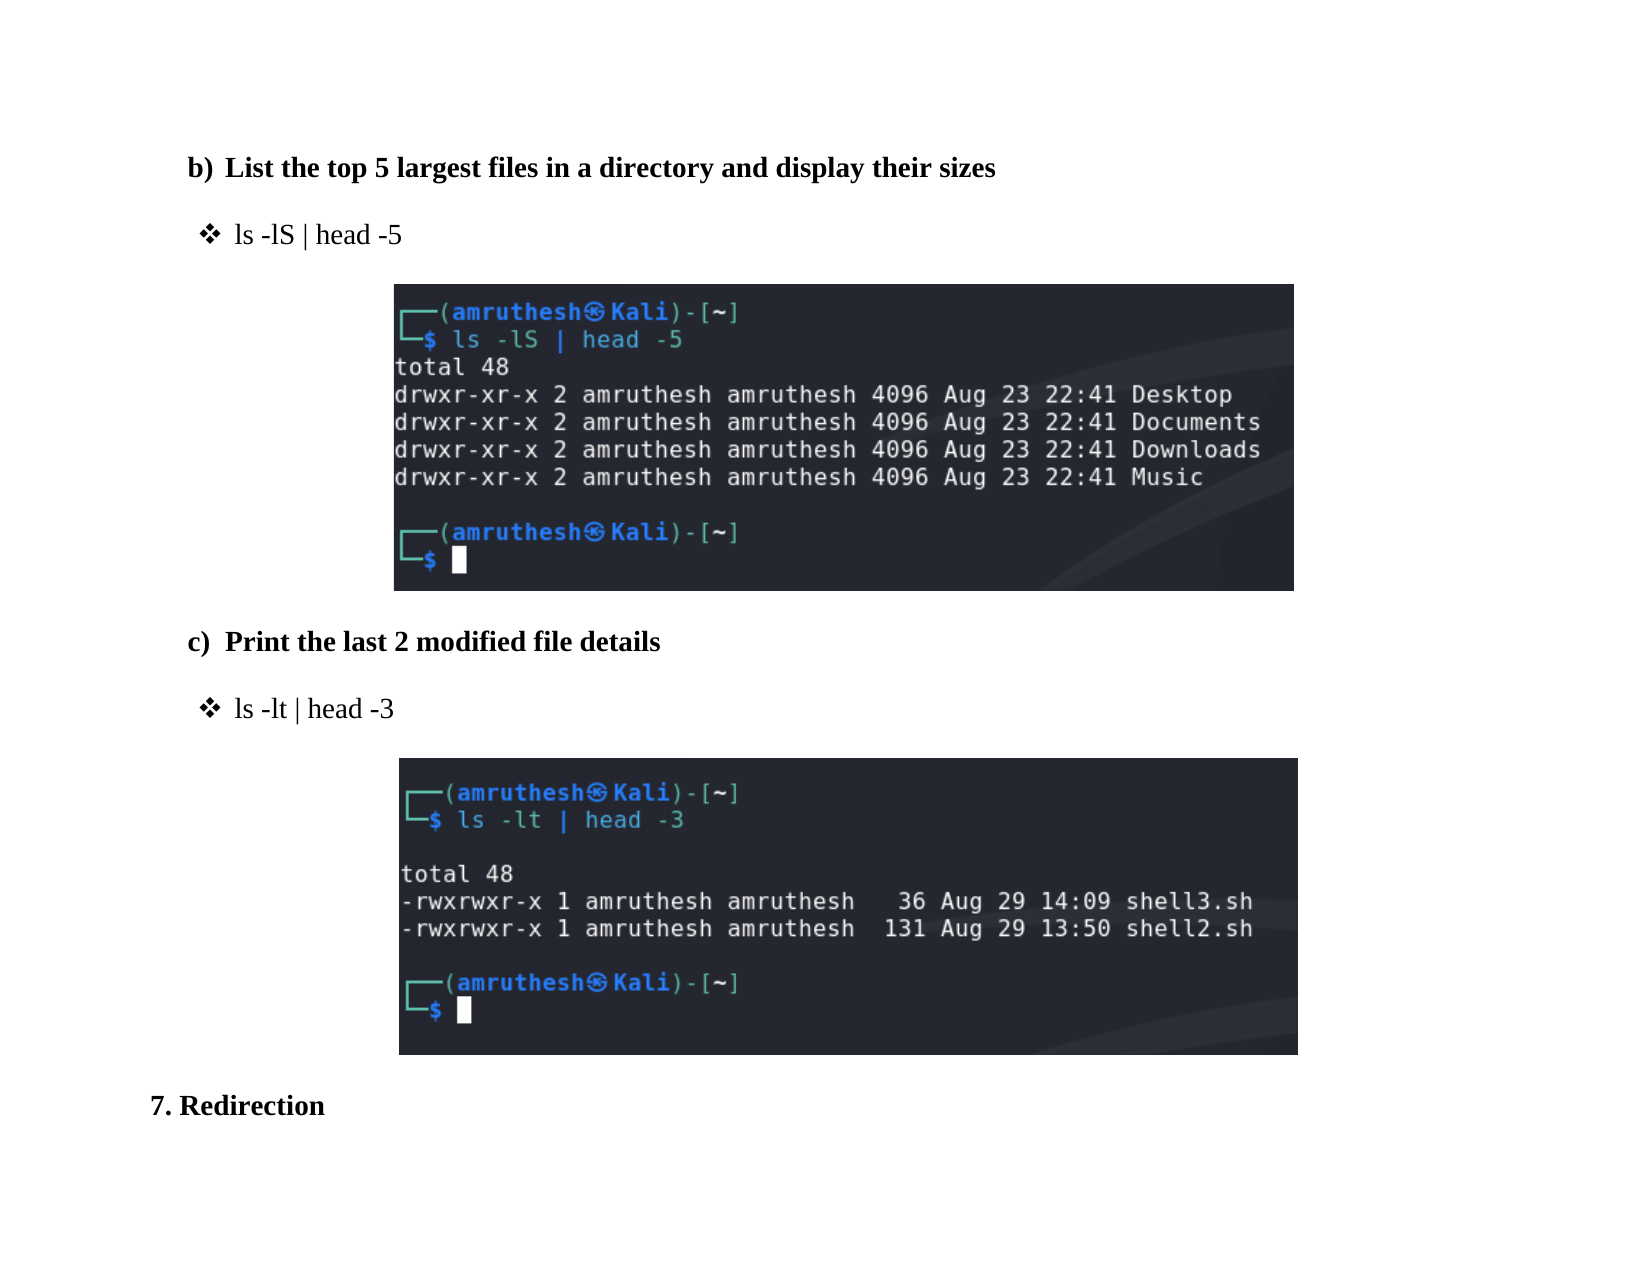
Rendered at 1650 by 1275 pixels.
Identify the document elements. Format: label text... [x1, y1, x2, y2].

picture [393, 284, 1294, 591]
list ls -lS | head -5 [197, 217, 1500, 251]
list Print the last 2 modified file details [187, 624, 1500, 658]
text 7. Redirection [150, 1088, 1500, 1121]
list List the top 5 largest files in a directory and display their sizes [187, 150, 1500, 183]
list ls -lt | head -3 [197, 691, 1500, 725]
picture [399, 758, 1298, 1055]
